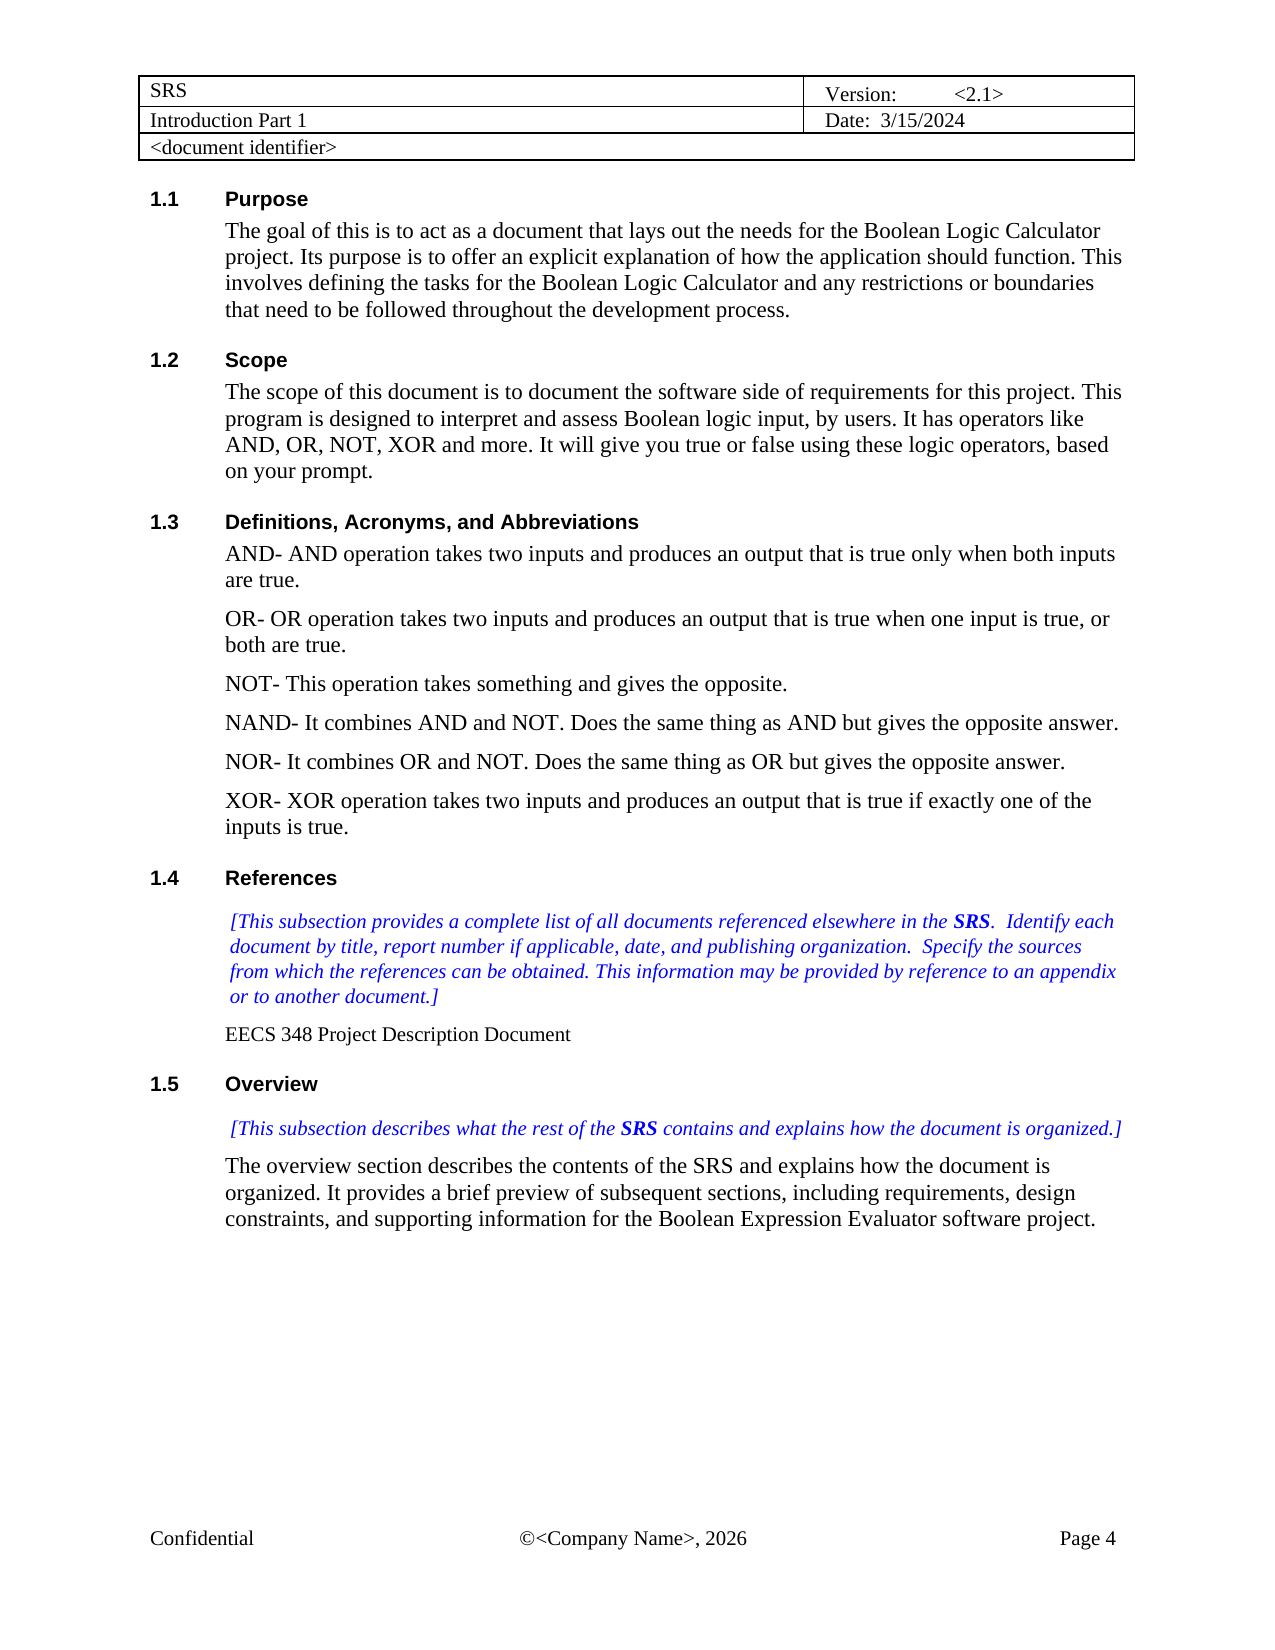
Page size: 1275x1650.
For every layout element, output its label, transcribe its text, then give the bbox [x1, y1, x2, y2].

subtitle Definitions, Acronyms, and Abbreviations [150, 509, 1125, 534]
subtitle Overview [150, 1071, 1125, 1096]
text EECS 348 Project Description Document [225, 1021, 1125, 1046]
subtitle References [150, 865, 1125, 890]
text NOR- It combines OR and NOT. Does the same thing as OR but gives the opposite answer. [225, 748, 1125, 774]
text The scope of this document is to document the software side of requirements for this project. This program is designed to interpret and assess Boolean logic input, by users. It has operators like AND, OR, NOT, XOR and more. It will give you true or false using these logic operators, based on your prompt. [225, 378, 1125, 484]
text [This subsection provides a complete list of all documents referenced elsewhere in the SRS. Identify each document by title, report number if applicable, date, and publishing organization. Specify the sources from which the references can be obtained. This information may be provided by reference to an appendix or to another document.] [229, 908, 1125, 1008]
text [This subsection describes what the rest of the SRS contains and explains how the document is organized.] [229, 1115, 1125, 1140]
text XOR- XOR operation takes two inputs and produces an output that is true if exactly one of the inputs is true. [225, 787, 1125, 840]
text OR- OR operation takes two inputs and produces an output that is true when one input is true, or both are true. [225, 605, 1125, 658]
subtitle Purpose [150, 185, 1125, 210]
text The overview section describes the contents of the SRS and explains how the document is organized. It provides a brief preview of subsequent sections, including requirements, design constraints, and supporting information for the Boolean Expression Evaluator software project. [225, 1152, 1125, 1231]
text The goal of this is to act as a document that lays out the needs for the Boolean Logic Calculator project. Its purpose is to offer an explicit explanation of how the application should function. This involves defining the tasks for the Boolean Logic Calculator and any restrictions or boundaries that need to be followed throughout the development process. [225, 217, 1125, 322]
text NAND- It combines AND and NOT. Does the same thing as AND but gives the opposite answer. [225, 709, 1125, 736]
subtitle Scope [150, 347, 1125, 372]
text NOT- This operation takes something and gives the opposite. [225, 670, 1125, 697]
text AND- AND operation takes two inputs and produces an output that is true only when both inputs are true. [225, 540, 1125, 593]
